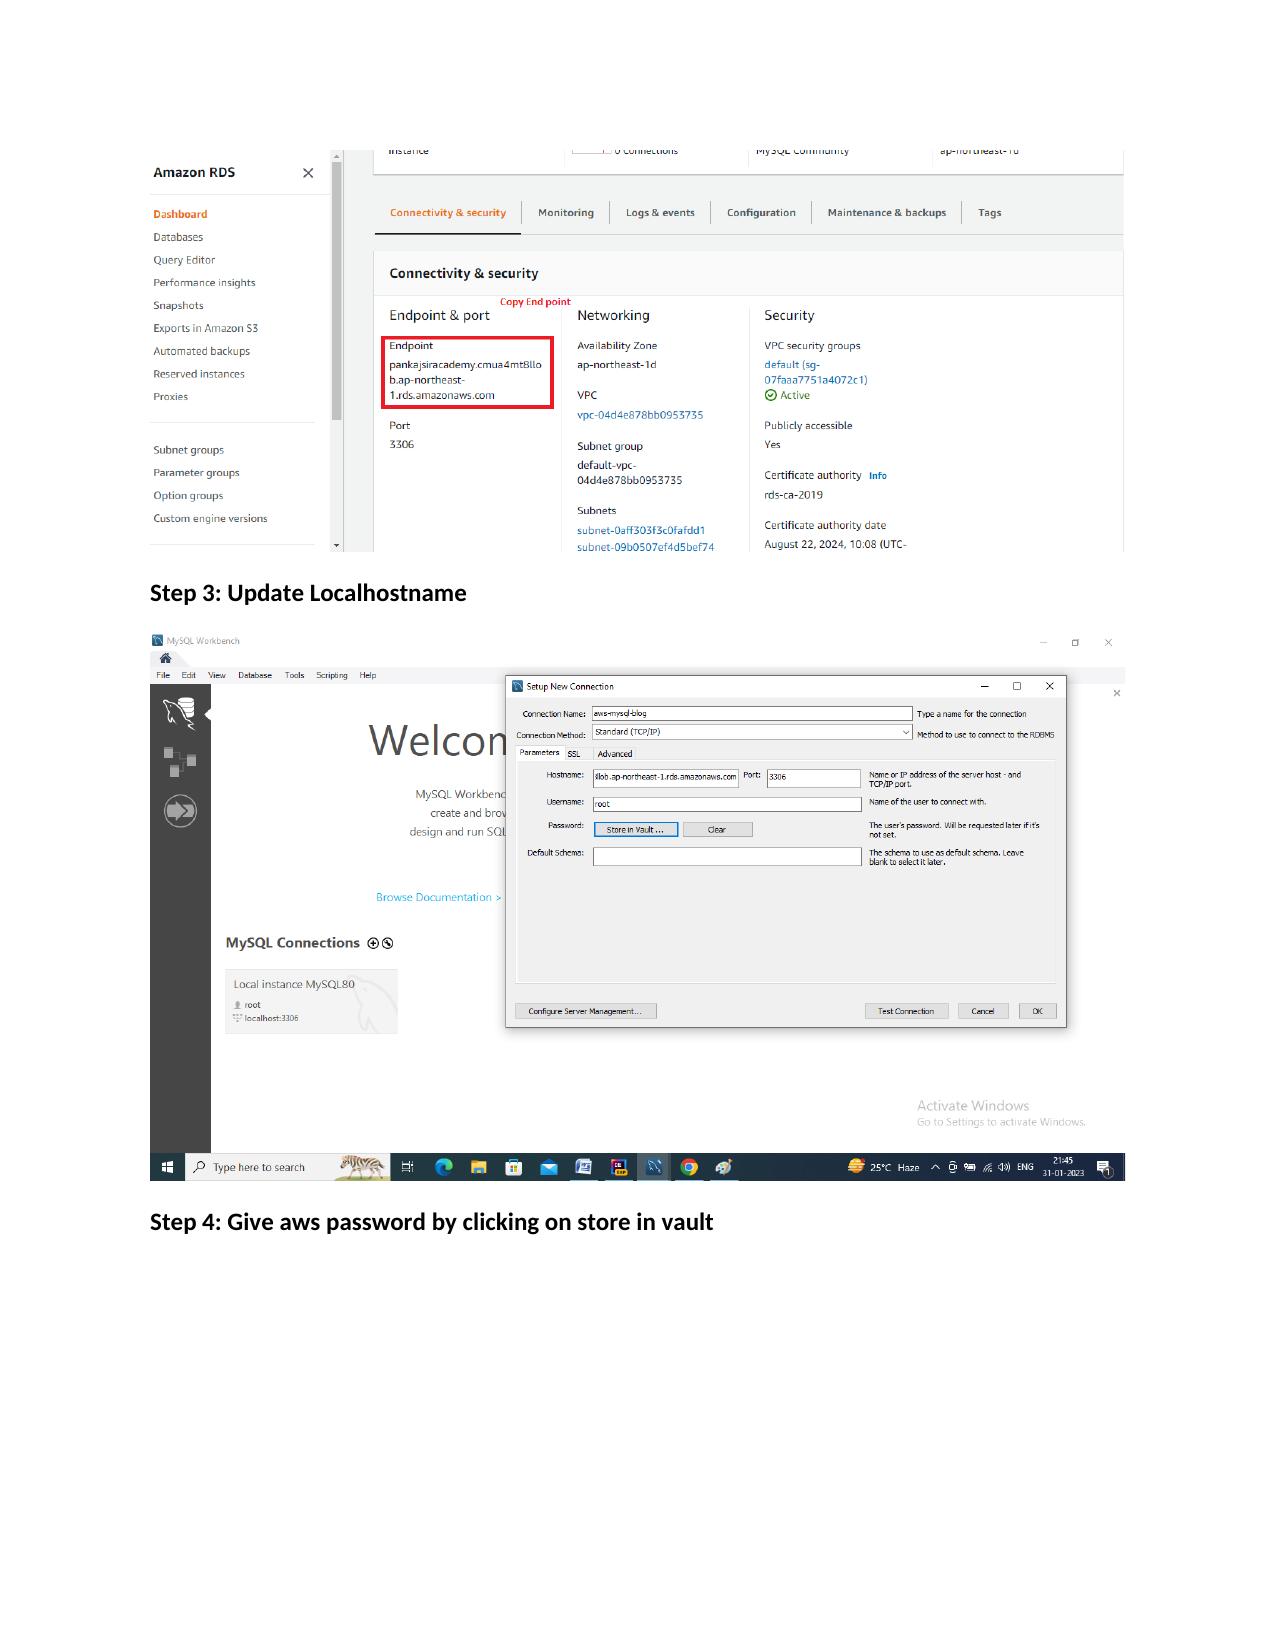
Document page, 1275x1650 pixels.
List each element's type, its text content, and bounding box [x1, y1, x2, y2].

text Step 3: Update Localhostname [150, 577, 1125, 607]
picture [150, 632, 1125, 1181]
text Step 4: Give aws password by clicking on store in vault [150, 1206, 1125, 1236]
picture [150, 150, 1124, 552]
